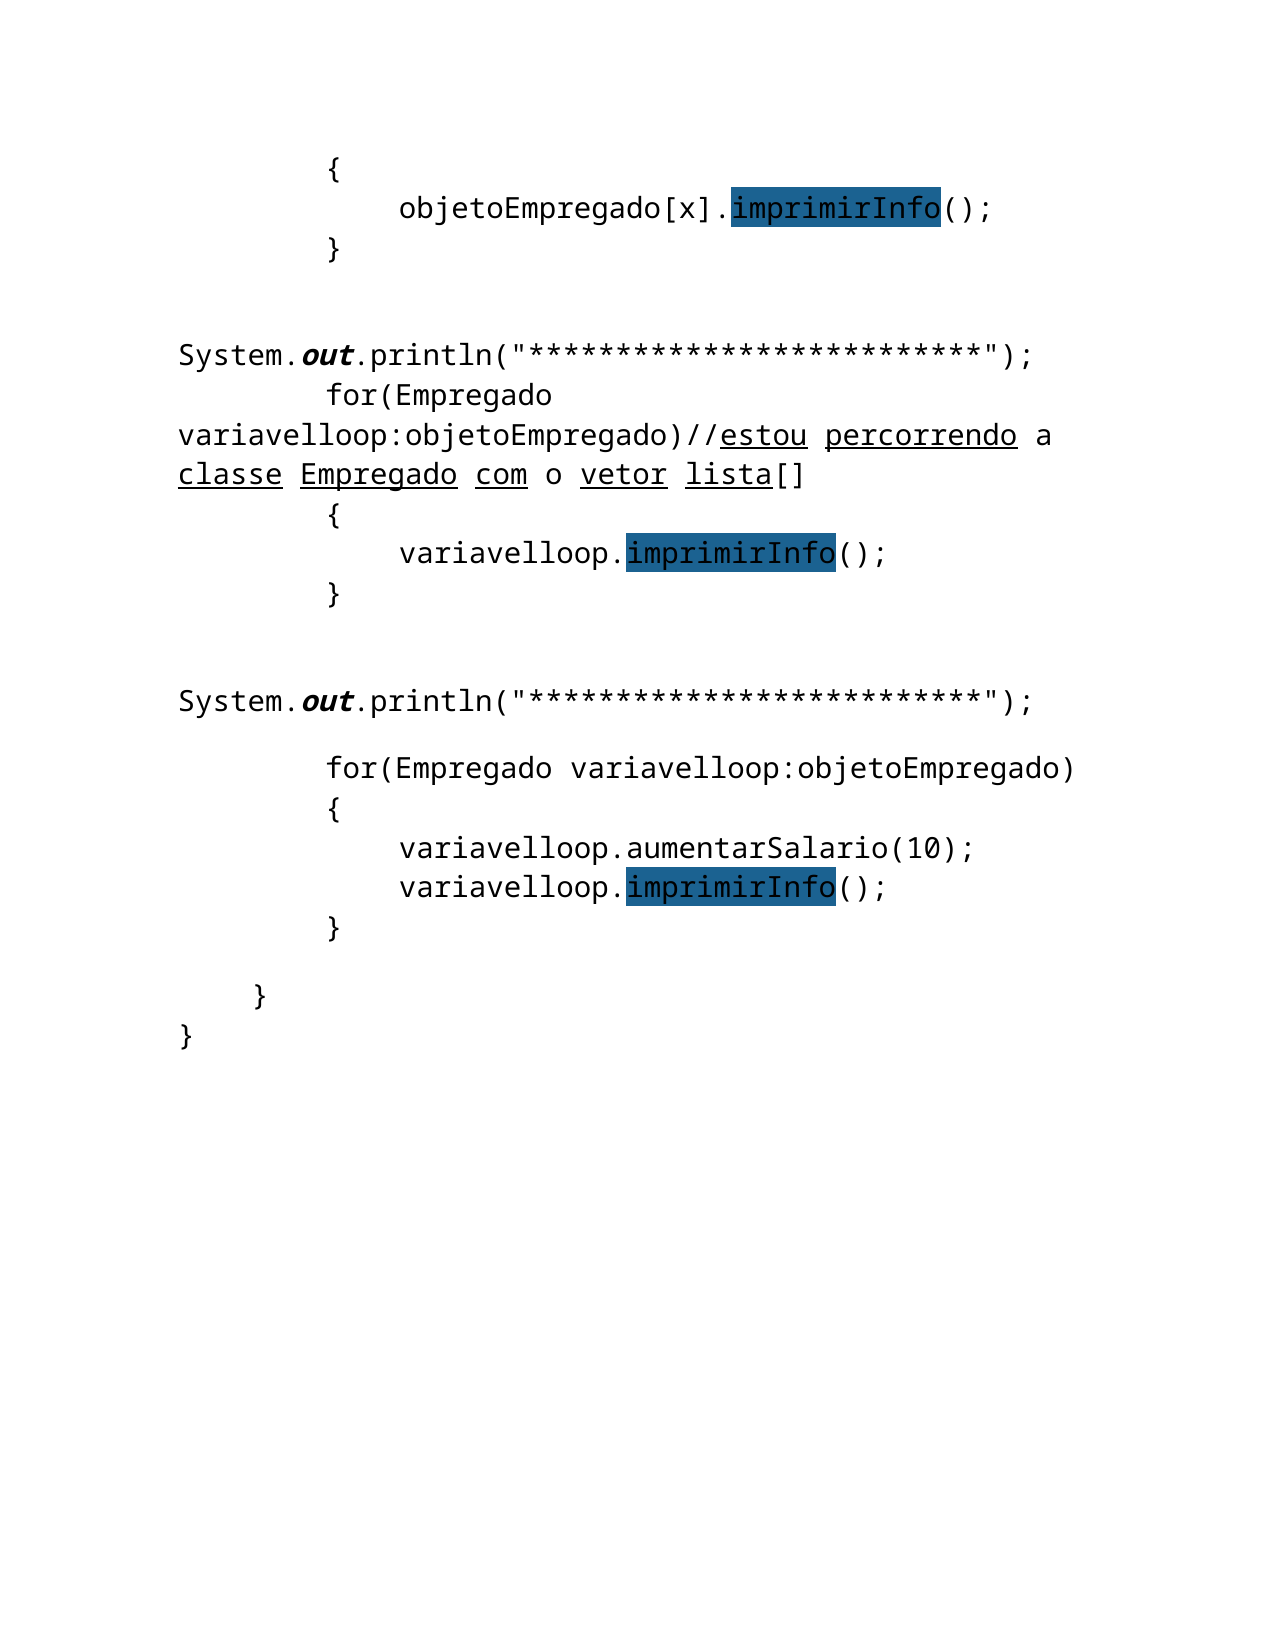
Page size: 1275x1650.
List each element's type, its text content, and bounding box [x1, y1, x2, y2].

text System.out.println("**************************"); [177, 612, 1098, 719]
text variavelloop.imprimirInfo(); [836, 867, 1098, 906]
text variavelloop.imprimirInfo(); [177, 867, 626, 906]
text variavelloop.imprimirInfo(); [177, 533, 626, 572]
text } [177, 227, 1098, 267]
text objetoEmpregado[x].imprimirInfo(); [941, 187, 1098, 227]
text objetoEmpregado[x].imprimirInfo(); [177, 187, 731, 227]
text for(Empregado variavelloop:objetoEmpregado)//estou percorrendo a classe Empregado com o vetor lista[] [177, 374, 1098, 493]
text variavelloop.aumentarSalario(10); [177, 827, 1098, 867]
text } [177, 974, 1098, 1014]
text for(Empregado variavelloop:objetoEmpregado) [177, 748, 1098, 787]
text { [177, 148, 1098, 187]
text } [177, 906, 1098, 946]
text variavelloop.imprimirInfo(); [836, 533, 1098, 572]
text { [177, 493, 1098, 533]
text System.out.println("**************************"); [177, 267, 1098, 374]
text } [177, 572, 1098, 612]
text } [177, 1014, 1098, 1053]
text { [177, 787, 1098, 827]
